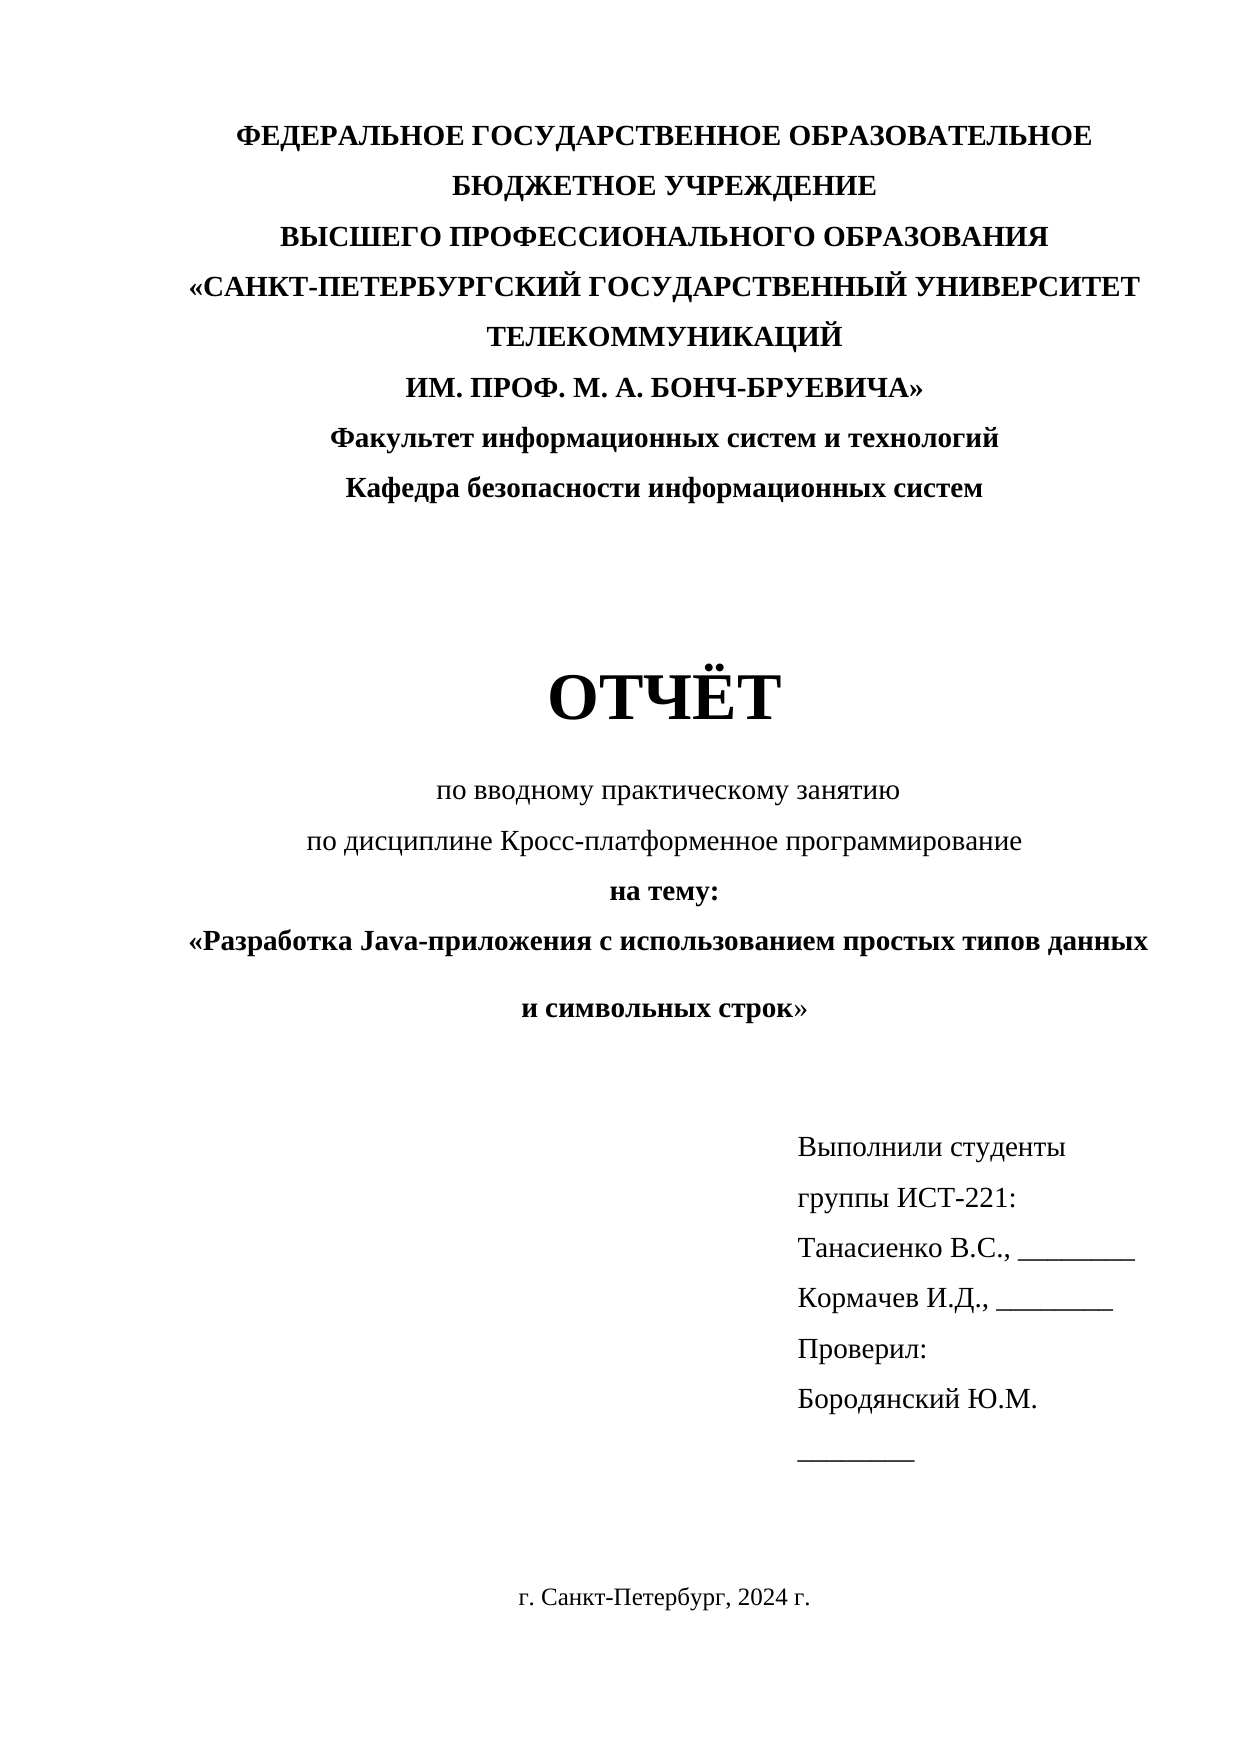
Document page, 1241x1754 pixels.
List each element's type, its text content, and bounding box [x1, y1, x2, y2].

text «Разработка Java-приложения с использованием простых типов данных и символьных строк» [177, 923, 1152, 1024]
text группы ИСТ-221: [797, 1180, 1152, 1213]
text ОТЧЁТ [177, 657, 1152, 734]
text ФЕДЕРАЛЬНОЕ ГОСУДАРСТВЕННОЕ ОБРАЗОВАТЕЛЬНОЕ БЮДЖЕТНОЕ УЧРЕЖДЕНИЕ [177, 118, 1152, 202]
text Проверил: [797, 1331, 1152, 1364]
text Кормачев И.Д., ________ [797, 1280, 1152, 1314]
text по вводному практическому занятию [177, 772, 1152, 806]
text на тему: [177, 873, 1152, 906]
text Бородянский Ю.М. [797, 1381, 1152, 1414]
text «САНКТ-ПЕТЕРБУРГСКИЙ ГОСУДАРСТВЕННЫЙ УНИВЕРСИТЕТ ТЕЛЕКОММУНИКАЦИЙ [177, 269, 1152, 353]
text Кафедра безопасности информационных систем [177, 470, 1152, 504]
text ________ [797, 1431, 1152, 1465]
text ИМ. ПРОФ. М. А. БОНЧ-БРУЕВИЧА» [177, 370, 1152, 403]
text ВЫСШЕГО ПРОФЕССИОНАЛЬНОГО ОБРАЗОВАНИЯ [177, 219, 1152, 252]
text Танасиенко В.С., ________ [797, 1230, 1152, 1264]
text Факультет информационных систем и технологий [177, 420, 1152, 453]
text по дисциплине Кросс-платформенное программирование [177, 823, 1152, 856]
text Выполнили студенты [797, 1129, 1152, 1163]
text г. Санкт-Петербург, 2024 г. [177, 1582, 1152, 1611]
